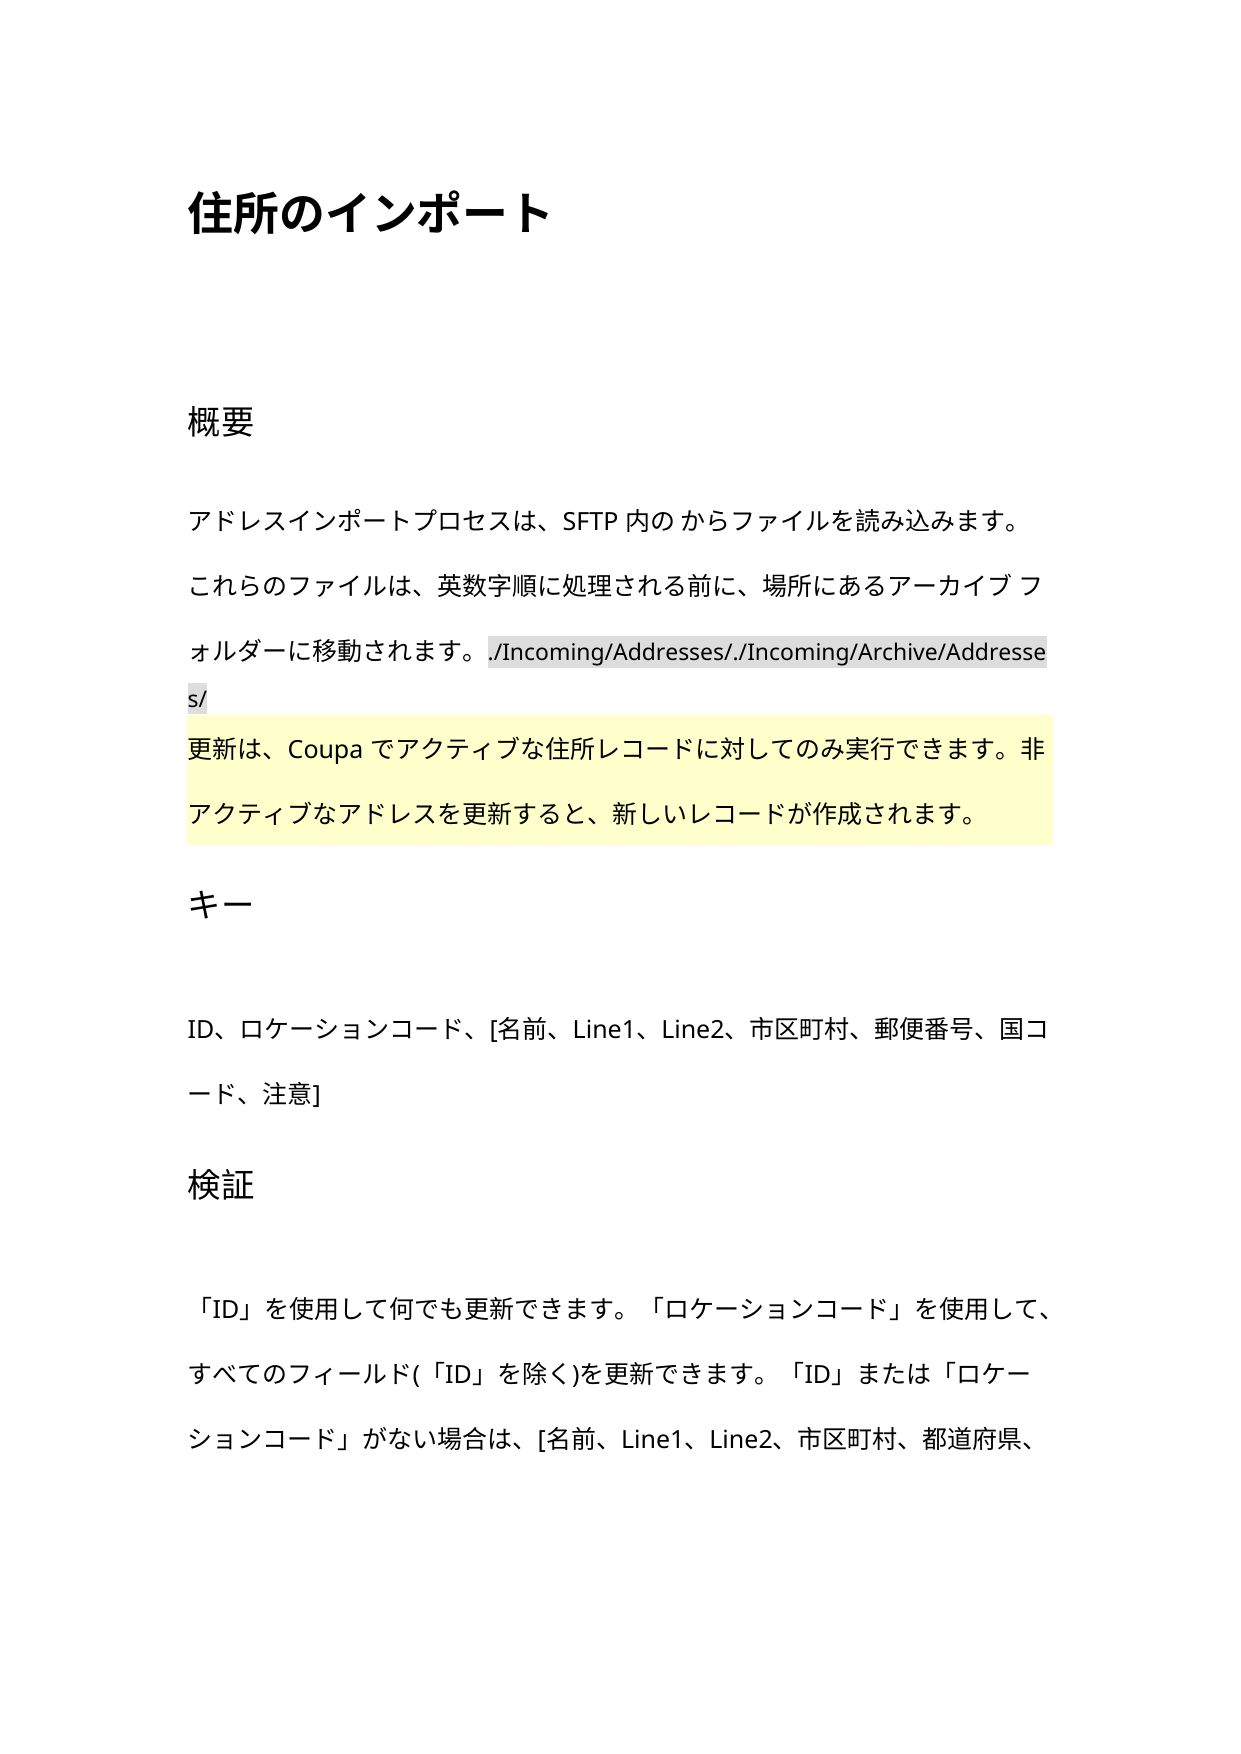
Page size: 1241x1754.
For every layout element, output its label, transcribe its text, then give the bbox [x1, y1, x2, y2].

subtitle 検証 [187, 1150, 1053, 1215]
text ID、ロケーションコード、[名前、Line1、Line2、市区町村、郵便番号、国コード、注意] [187, 995, 1053, 1125]
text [187, 1275, 1053, 1470]
text 更新は、Coupa でアクティブな住所レコードに対してのみ実行できます。非アクティブなアドレスを更新すると、新しいレコードが作成されます。 [187, 715, 1053, 845]
subtitle 住所のインポート [187, 162, 1053, 259]
subtitle キー [187, 870, 1053, 935]
subtitle 概要 [187, 387, 1053, 452]
text アドレスインポートプロセスは、SFTP 内の からファイルを読み込みます。これらのファイルは、英数字順に処理される前に、場所にあるアーカイブ フォルダーに移動されます。./Incoming/Addresses/./Incoming/Archive/Addresses/ [187, 487, 1053, 715]
